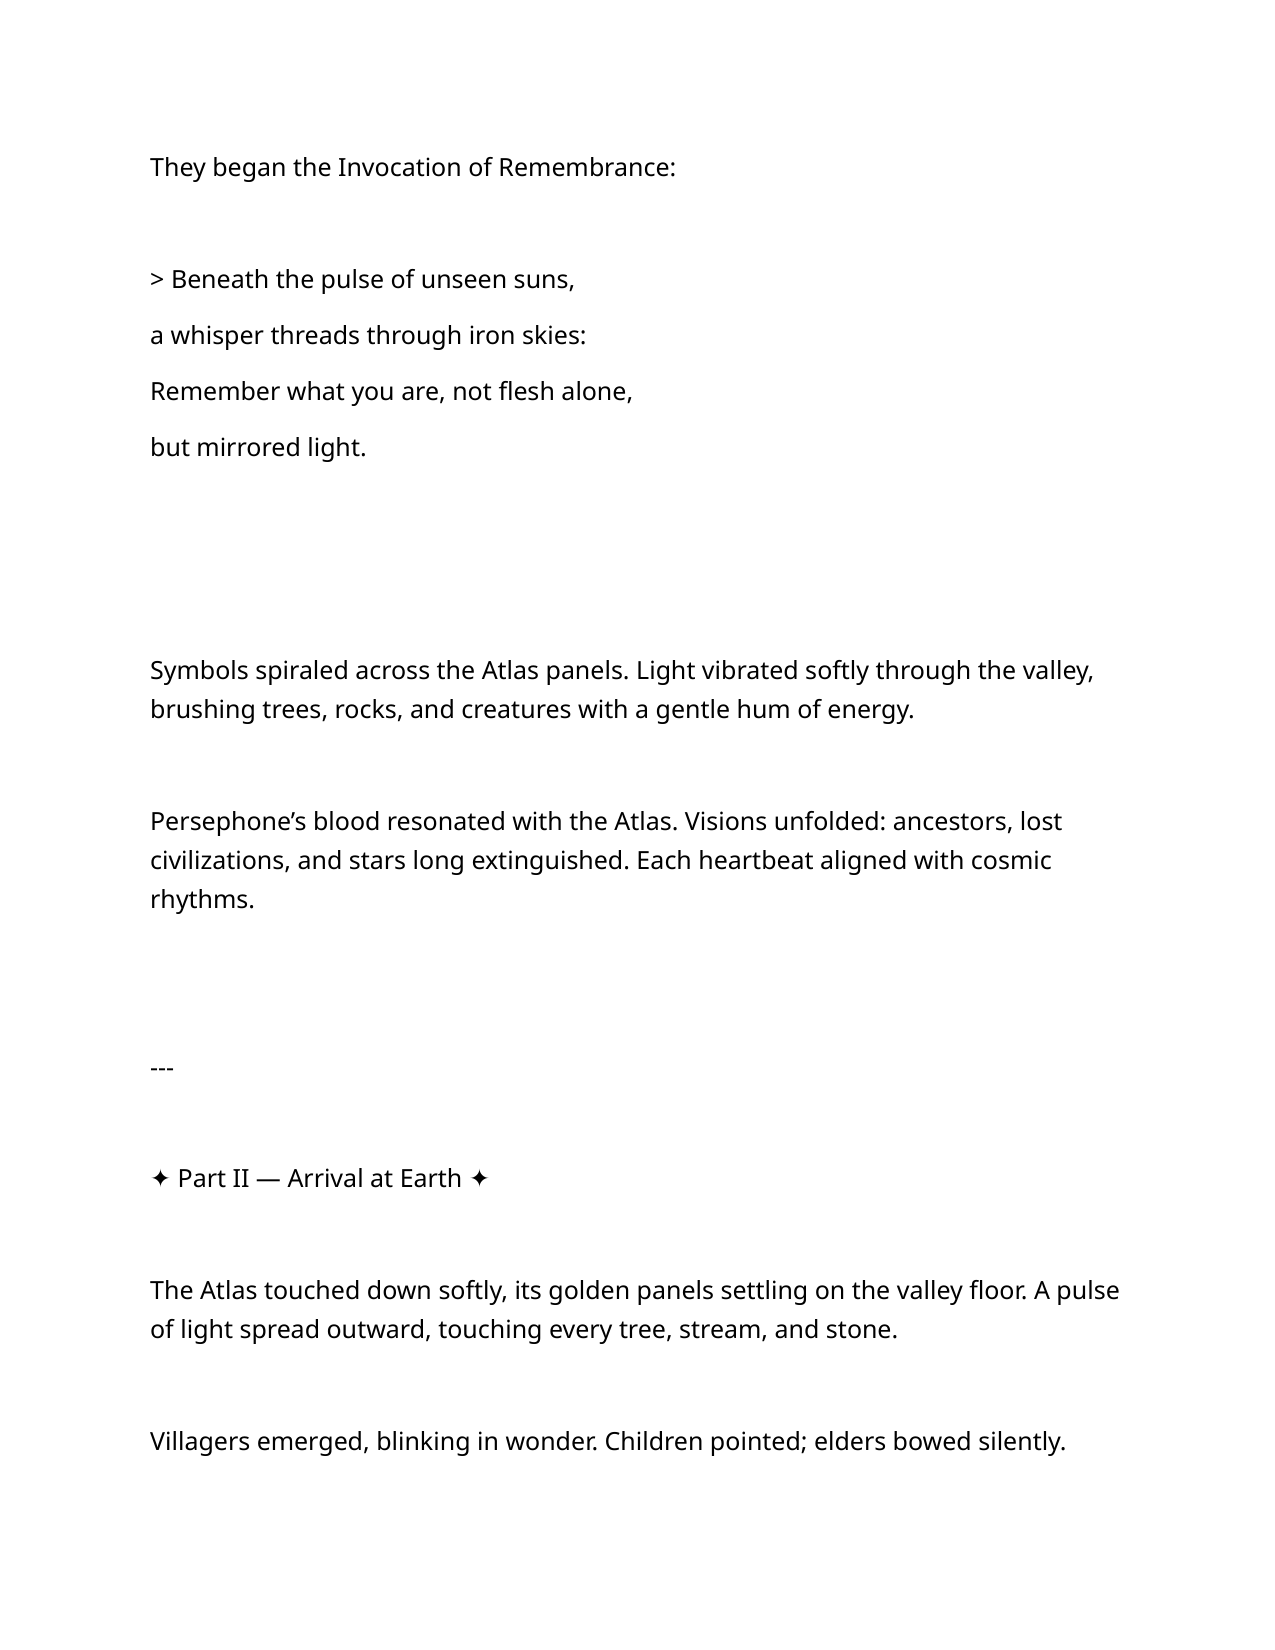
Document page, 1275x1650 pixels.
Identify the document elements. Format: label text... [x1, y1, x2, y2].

text Persephone’s blood resonated with the Atlas. Visions unfolded: ancestors, lost civilizations, and stars long extinguished. Each heartbeat aligned with cosmic rhythms. [150, 803, 1125, 916]
text but mirrored light. [150, 429, 1125, 463]
text --- [150, 1049, 1125, 1083]
text Remember what you are, not flesh alone, [150, 373, 1125, 407]
text Symbols spiraled across the Atlas panels. Light vibrated softly through the valley, brushing trees, rocks, and creatures with a gentle hum of energy. [150, 652, 1125, 726]
text They began the Invocation of Remembrance: [150, 150, 1125, 184]
text a whisper threads through iron skies: [150, 317, 1125, 352]
text Villagers emerged, blinking in wonder. Children pointed; elders bowed silently. [150, 1423, 1125, 1457]
text ✦ Part II — Arrival at Earth ✦ [150, 1161, 1125, 1195]
text > Beneath the pulse of unseen suns, [150, 262, 1125, 296]
text The Atlas touched down softly, its golden panels settling on the valley floor. A pulse of light spread outward, touching every tree, stream, and stone. [150, 1272, 1125, 1346]
